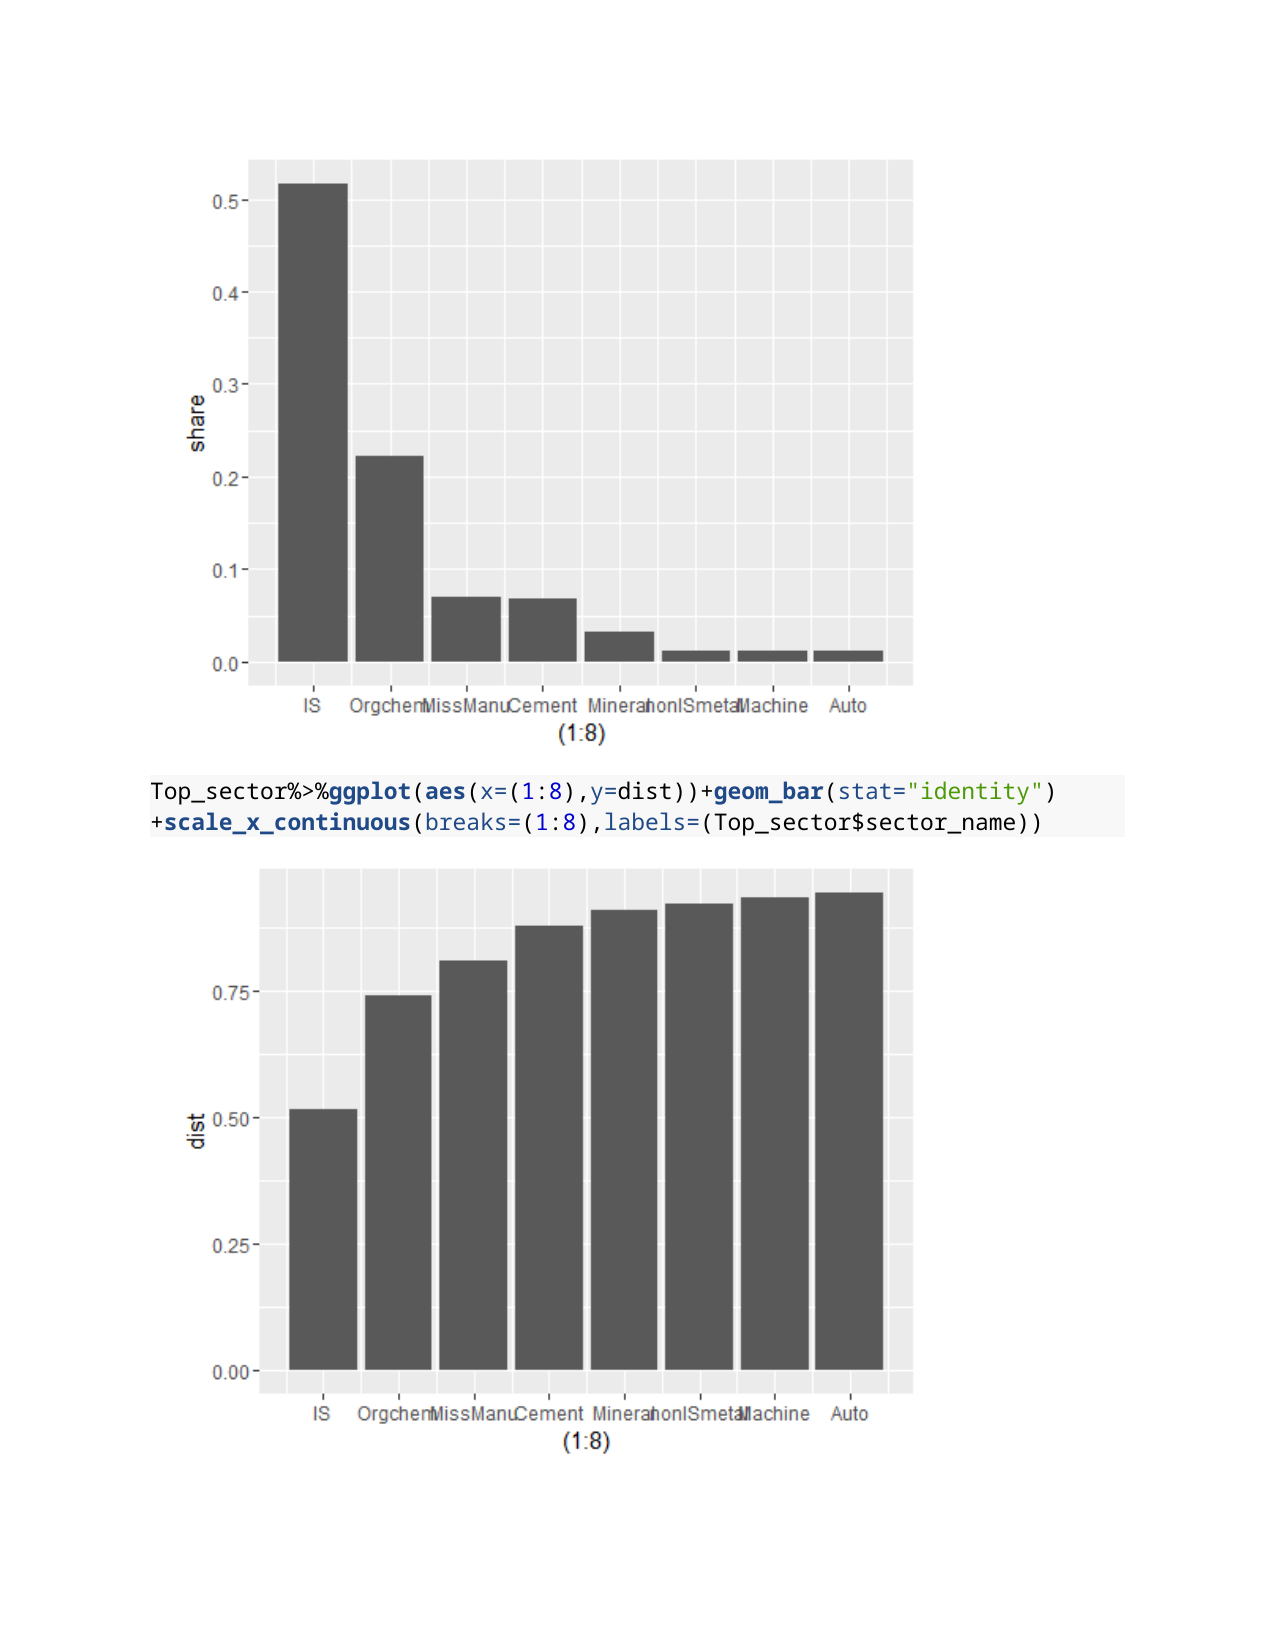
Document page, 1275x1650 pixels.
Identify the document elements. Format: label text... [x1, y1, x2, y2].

picture [168, 858, 925, 1465]
picture [168, 150, 925, 757]
